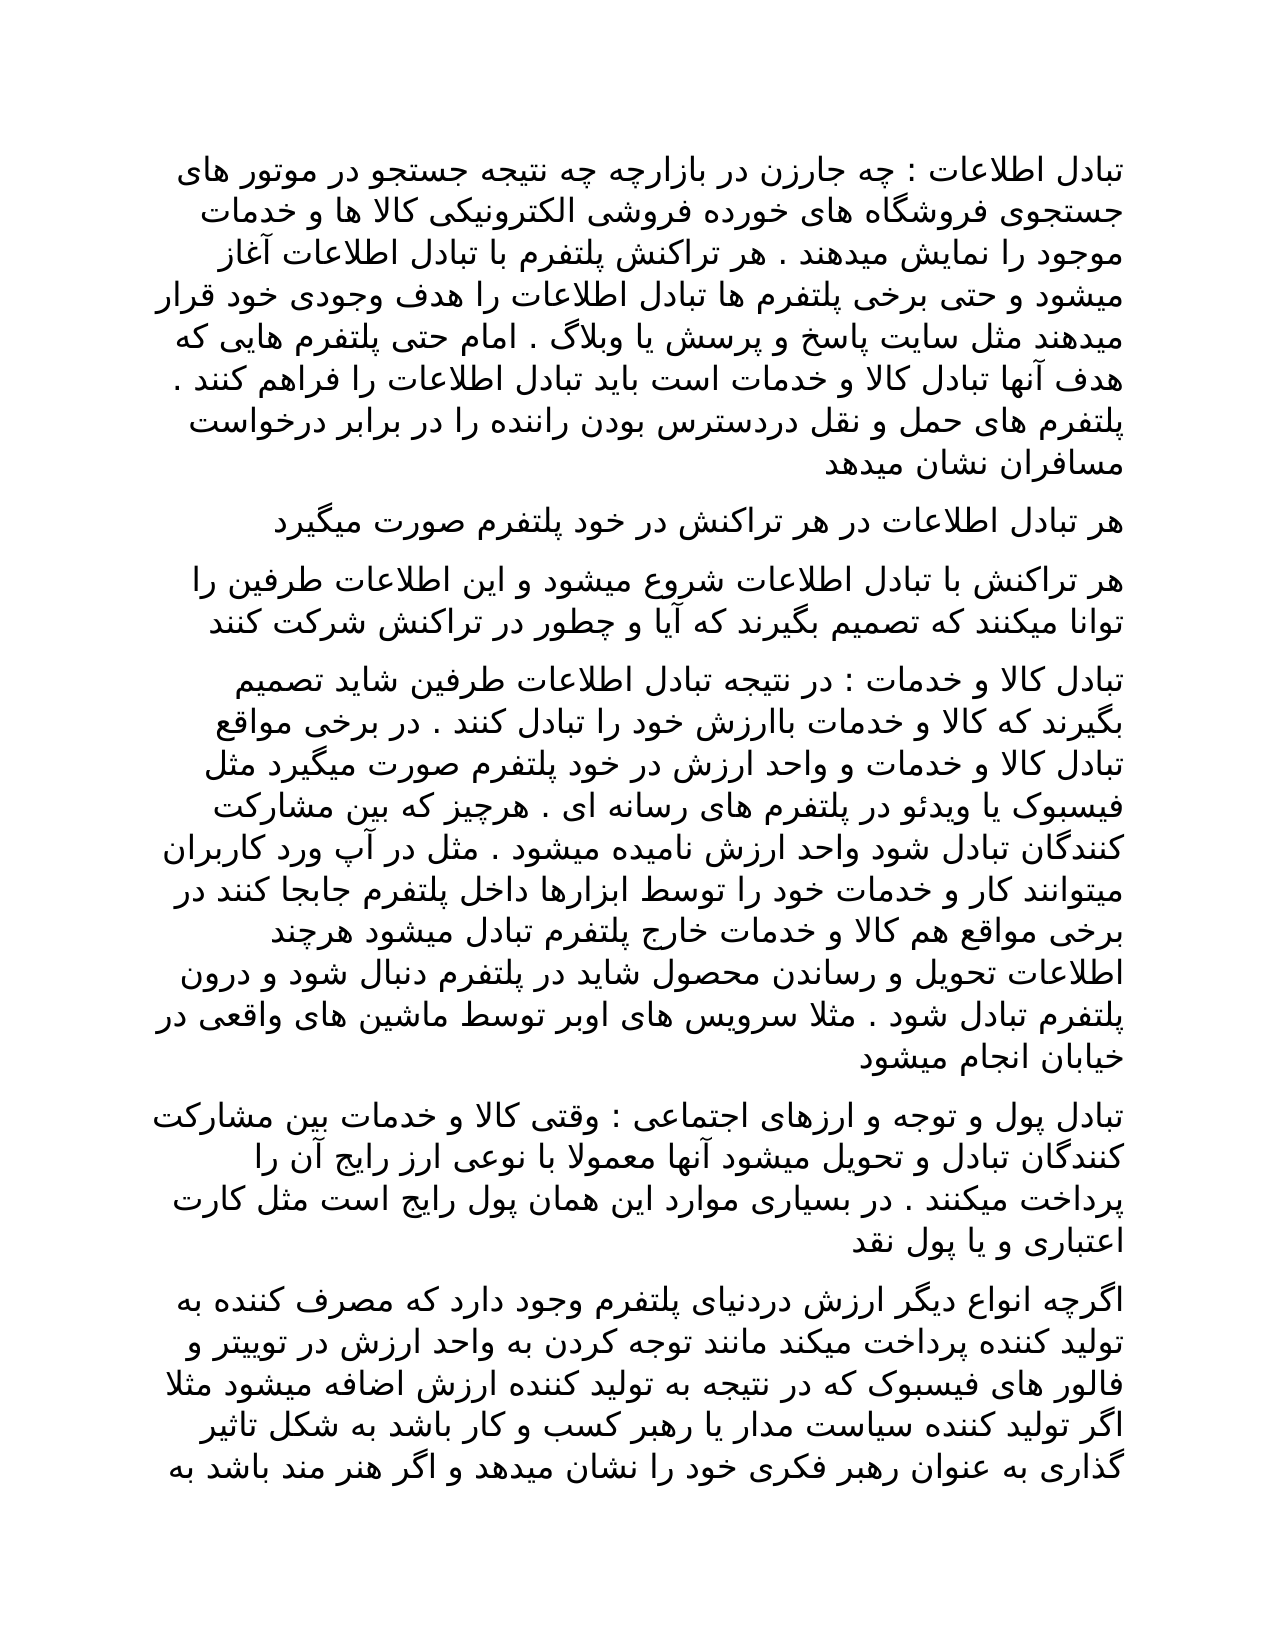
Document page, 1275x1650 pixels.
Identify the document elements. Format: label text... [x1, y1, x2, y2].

text هر تراکنش با تبادل اطلاعات شروع میشود و این اطلاعات طرفین را توانا میکنند که تصمیم بگیرند که آیا و چطور در تراکنش شرکت کنند [150, 560, 1125, 641]
text تبادل پول و توجه و ارزهای اجتماعی : وقتی کالا و خدمات بین مشارکت کنندگان تبادل و تحویل میشود آنها معمولا با نوعی ارز رایج آن را پرداخت میکنند . در بسیاری موارد این همان پول رایج است مثل کارت اعتباری و یا پول نقد [150, 1096, 1125, 1261]
text هر تبادل اطلاعات در هر تراکنش در خود پلتفرم صورت میگیرد [150, 502, 1125, 541]
text تبادل اطلاعات : چه جارزن در بازارچه چه نتیجه جستجو در موتور های جستجوی فروشگاه های خورده فروشی الکترونیکی کالا ها و خدمات موجود را نمایش میدهند . هر تراکنش پلتفرم با تبادل اطلاعات آغاز میشود و حتی برخی پلتفرم ها تبادل اطلاعات را هدف وجودی خود قرار میدهند مثل سایت پاسخ و پرسش یا وبلاگ . امام حتی پلتفرم هایی که هدف آنها تبادل کالا و خدمات است باید تبادل اطلاعات را فراهم کنند . پلتفرم های حمل و نقل دردسترس بودن راننده را در برابر درخواست مسافران نشان میدهد [150, 150, 1125, 482]
text تبادل کالا و خدمات : در نتیجه تبادل اطلاعات طرفین شاید تصمیم بگیرند که کالا و خدمات باارزش خود را تبادل کنند . در برخی مواقع تبادل کالا و خدمات و واحد ارزش در خود پلتفرم صورت میگیرد مثل فیسبوک یا ویدئو در پلتفرم های رسانه ای . هرچیز که بین مشارکت کنندگان تبادل شود واحد ارزش نامیده میشود . مثل در آپ ورد کاربران میتوانند کار و خدمات خود را توسط ابزارها داخل پلتفرم جابجا کنند در برخی مواقع هم کالا و خدمات خارج پلتفرم تبادل میشود هرچند اطلاعات تحویل و رساندن محصول شاید در پلتفرم دنبال شود و درون پلتفرم تبادل شود . مثلا سرویس های اوبر توسط ماشین های واقعی در خیابان انجام میشود [150, 661, 1125, 1076]
